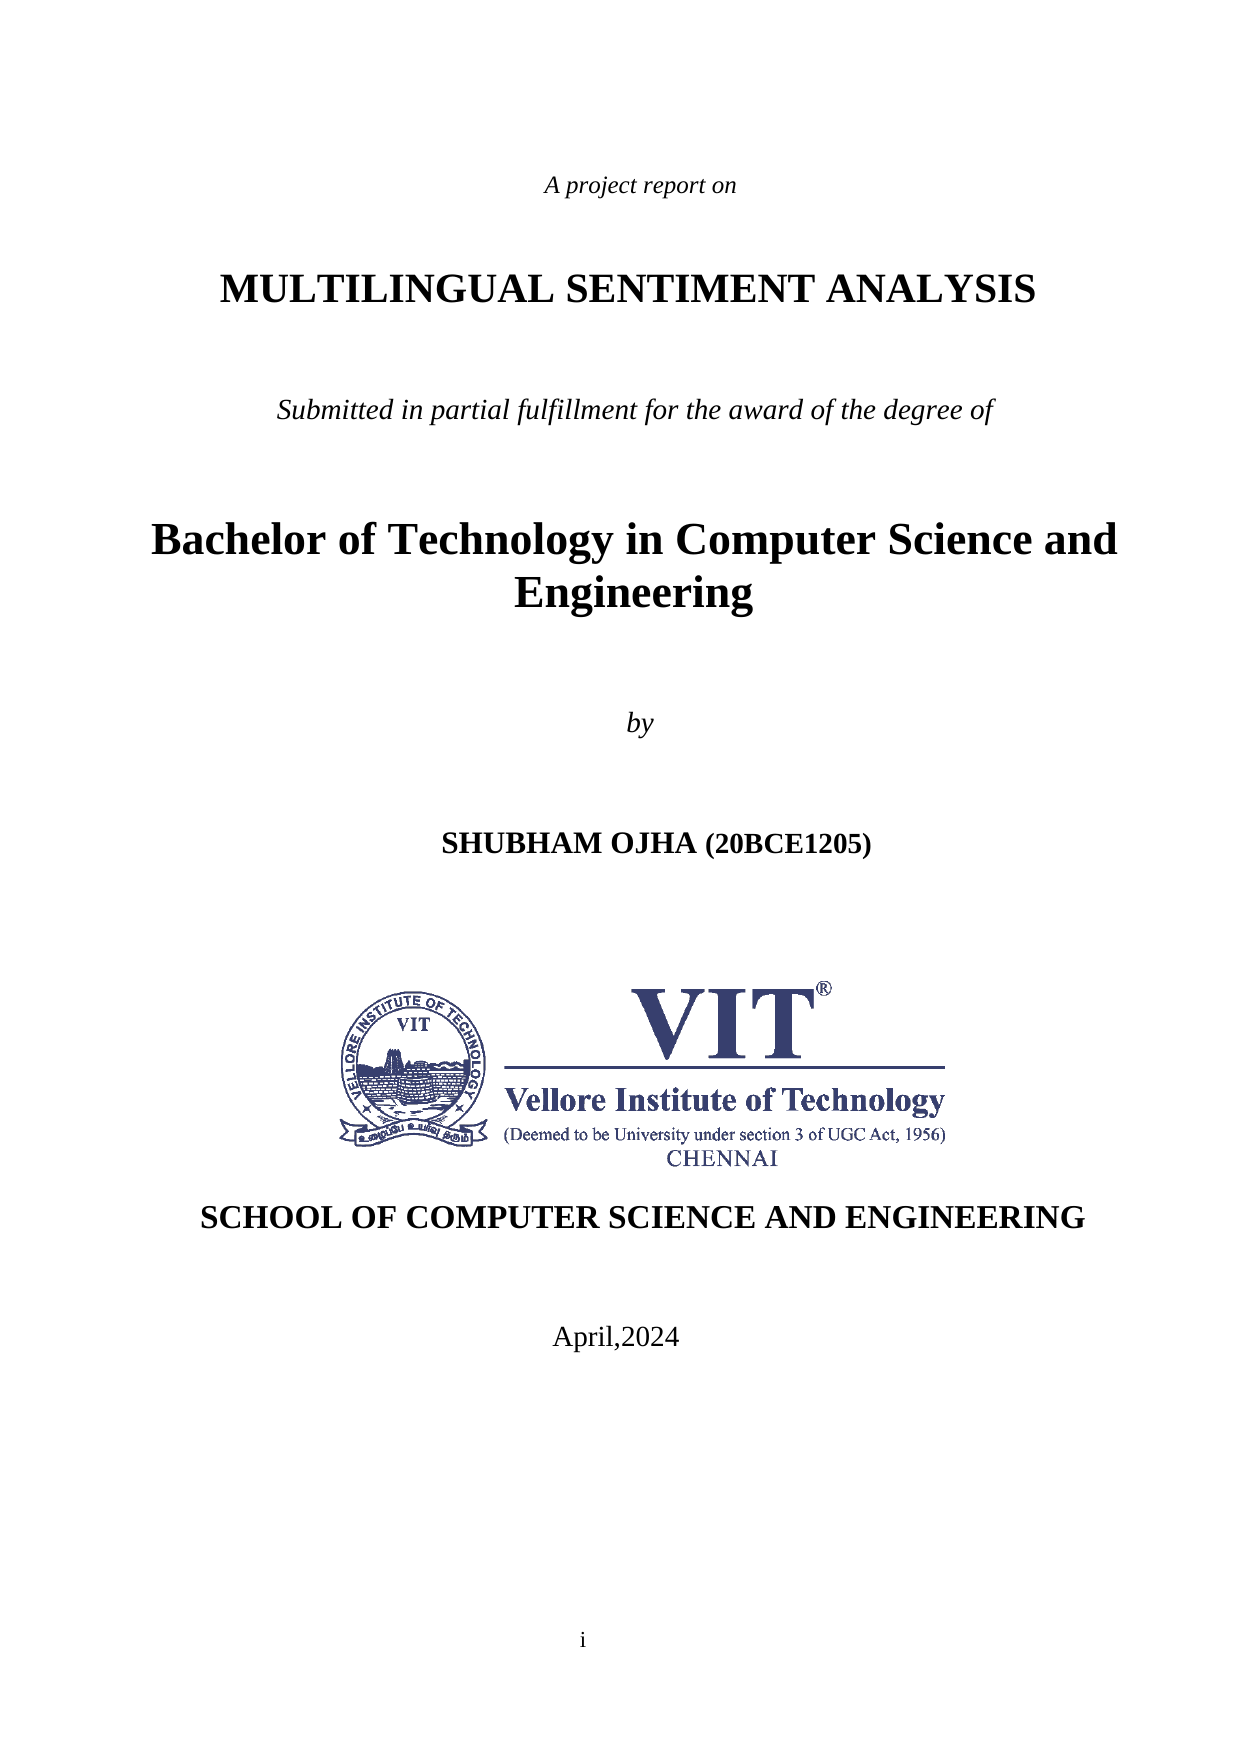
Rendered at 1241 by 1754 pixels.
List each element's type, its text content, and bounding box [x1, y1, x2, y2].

text SHUBHAM OJHA (20BCE1205) [250, 824, 1063, 860]
text Submitted in partial fulfillment for the award of the degree of [209, 392, 1063, 426]
text A project report on [220, 170, 1063, 199]
text by [264, 705, 1017, 738]
picture [307, 981, 977, 1173]
subtitle Bachelor of Technology in Computer Science and Engineering [72, 512, 1195, 617]
text SCHOOL OF COMPUTER SCIENCE AND ENGINEERING [106, 1197, 1180, 1236]
text April,2024 [528, 1319, 1180, 1353]
subtitle MULTILINGUAL SENTIMENT ANALYSIS [191, 263, 1063, 311]
